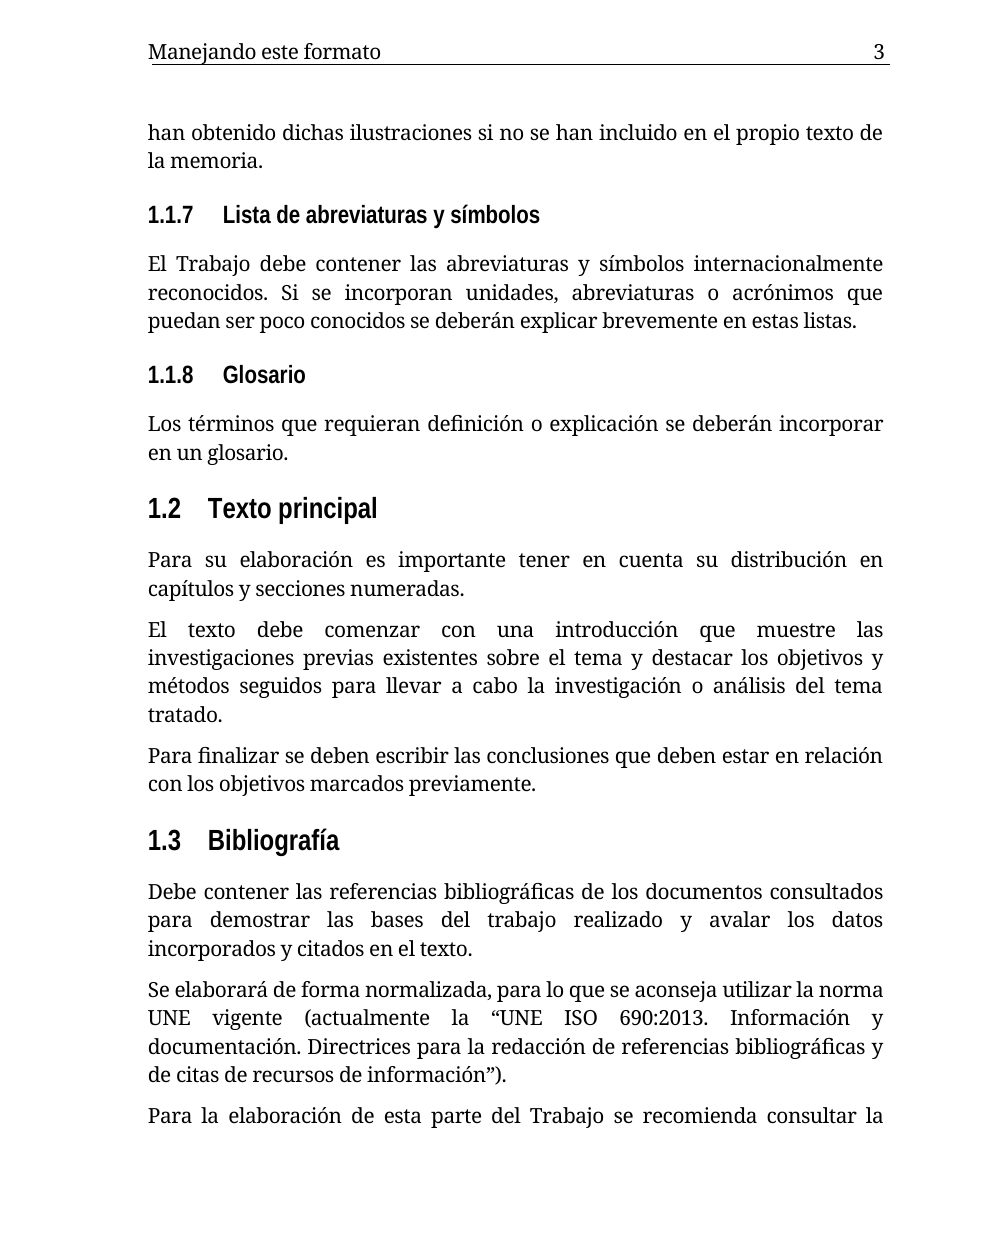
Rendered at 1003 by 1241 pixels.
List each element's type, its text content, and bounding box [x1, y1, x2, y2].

subtitle Glosario [148, 360, 884, 388]
text Los términos que requieran definición o explicación se deberán incorporar en un glosario. [148, 409, 884, 466]
text Debe contener las referencias bibliográficas de los documentos consultados para demostrar las bases del trabajo realizado y avalar los datos incorporados y citados en el texto. [148, 877, 884, 962]
text Se elaborará de forma normalizada, para lo que se aconseja utilizar la norma UNE vigente (actualmente la “UNE ISO 690:2013. Información y documentación. Directrices para la redacción de referencias bibliográficas y de citas de recursos de información”). [148, 975, 884, 1089]
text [148, 118, 884, 175]
text El Trabajo debe contener las abreviaturas y símbolos internacionalmente reconocidos. Si se incorporan unidades, abreviaturas o acrónimos que puedan ser poco conocidos se deberán explicar brevemente en estas listas. [148, 249, 884, 335]
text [148, 1101, 884, 1130]
text Para su elaboración es importante tener en cuenta su distribución en capítulos y secciones numeradas. [148, 545, 884, 602]
subtitle Texto principal [148, 491, 884, 524]
subtitle Lista de abreviaturas y símbolos [148, 200, 884, 229]
text El texto debe comenzar con una introducción que muestre las investigaciones previas existentes sobre el tema y destacar los objetivos y métodos seguidos para llevar a cabo la investigación o análisis del tema tratado. [148, 615, 884, 728]
text Para finalizar se deben escribir las conclusiones que deben estar en relación con los objetivos marcados previamente. [148, 741, 884, 798]
subtitle Bibliografía [148, 823, 884, 856]
